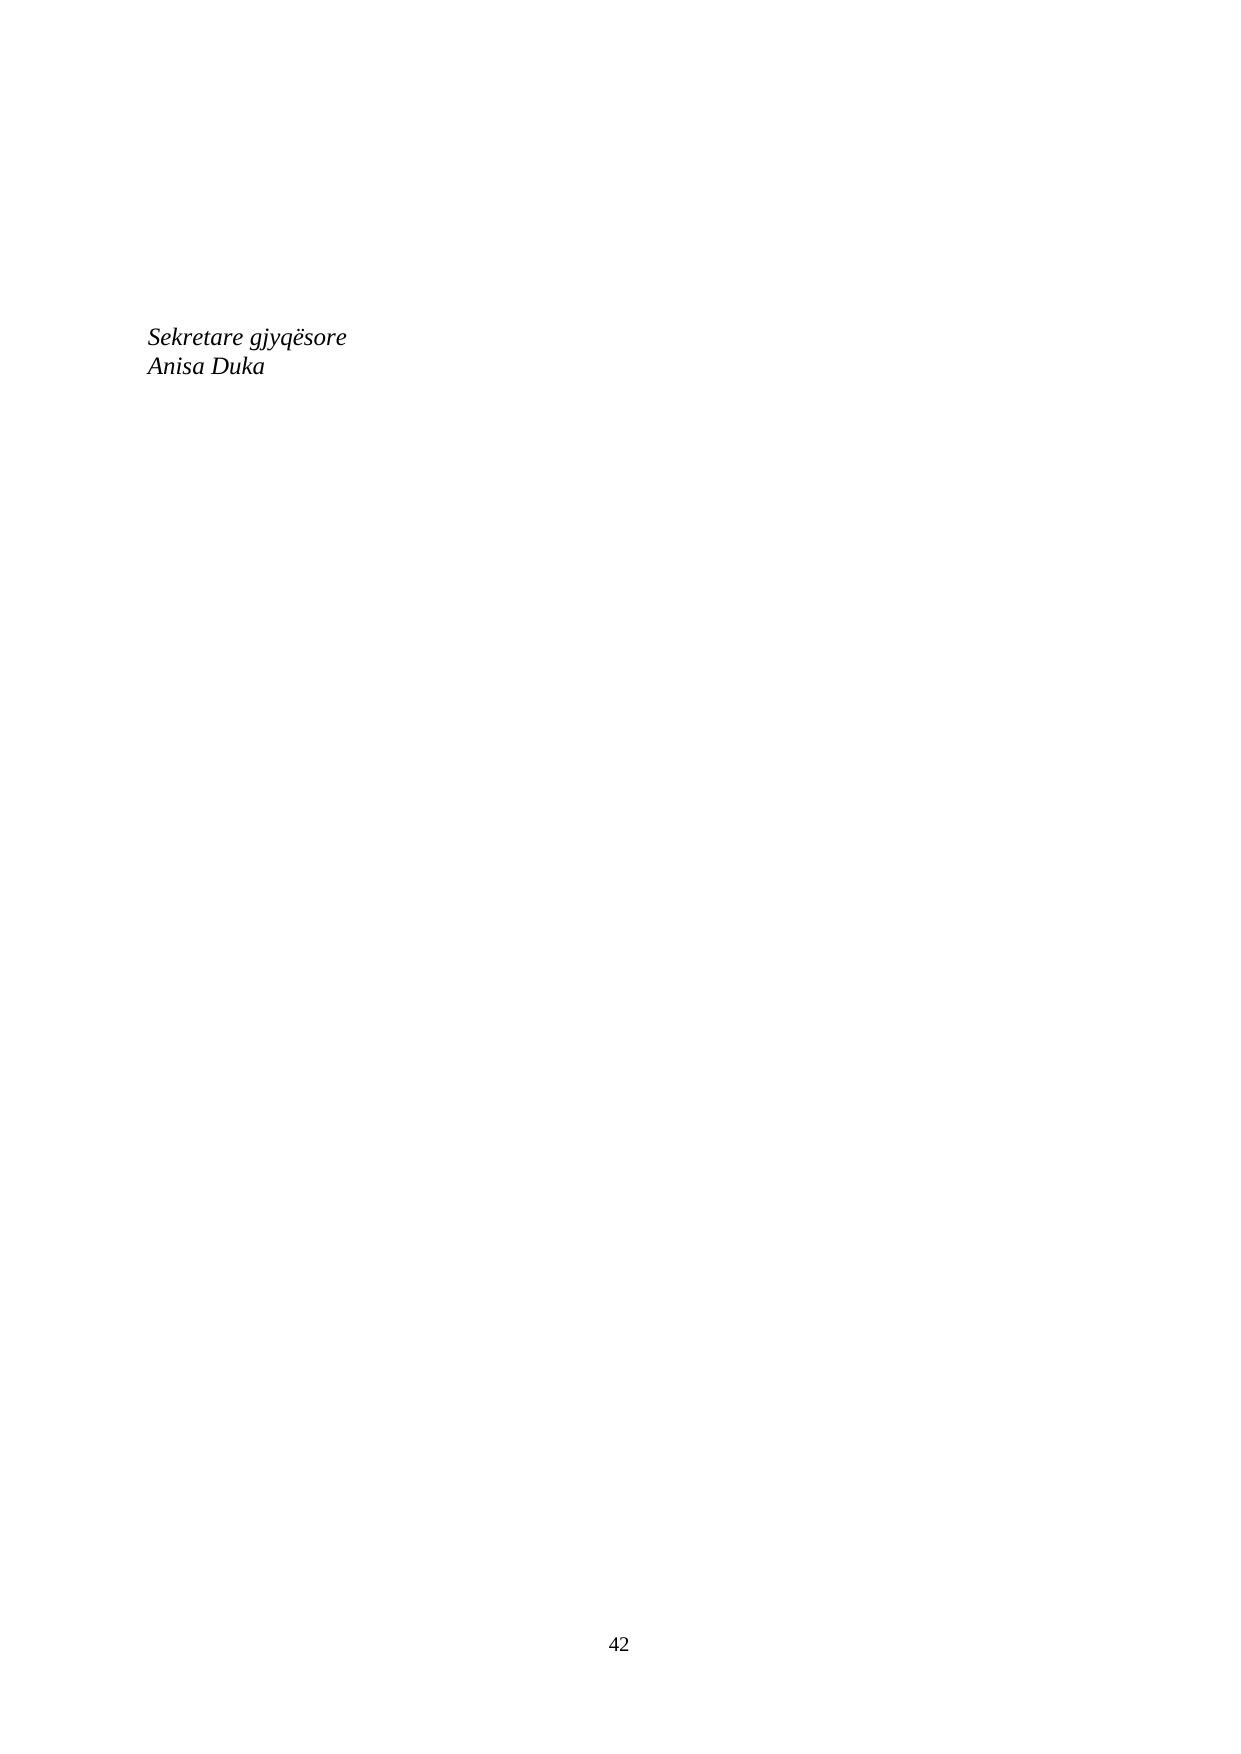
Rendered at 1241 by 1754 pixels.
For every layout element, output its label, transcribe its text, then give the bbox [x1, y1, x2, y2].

text Sekretare gjyqësore [148, 322, 1090, 351]
text Anisa Duka [148, 351, 1090, 380]
